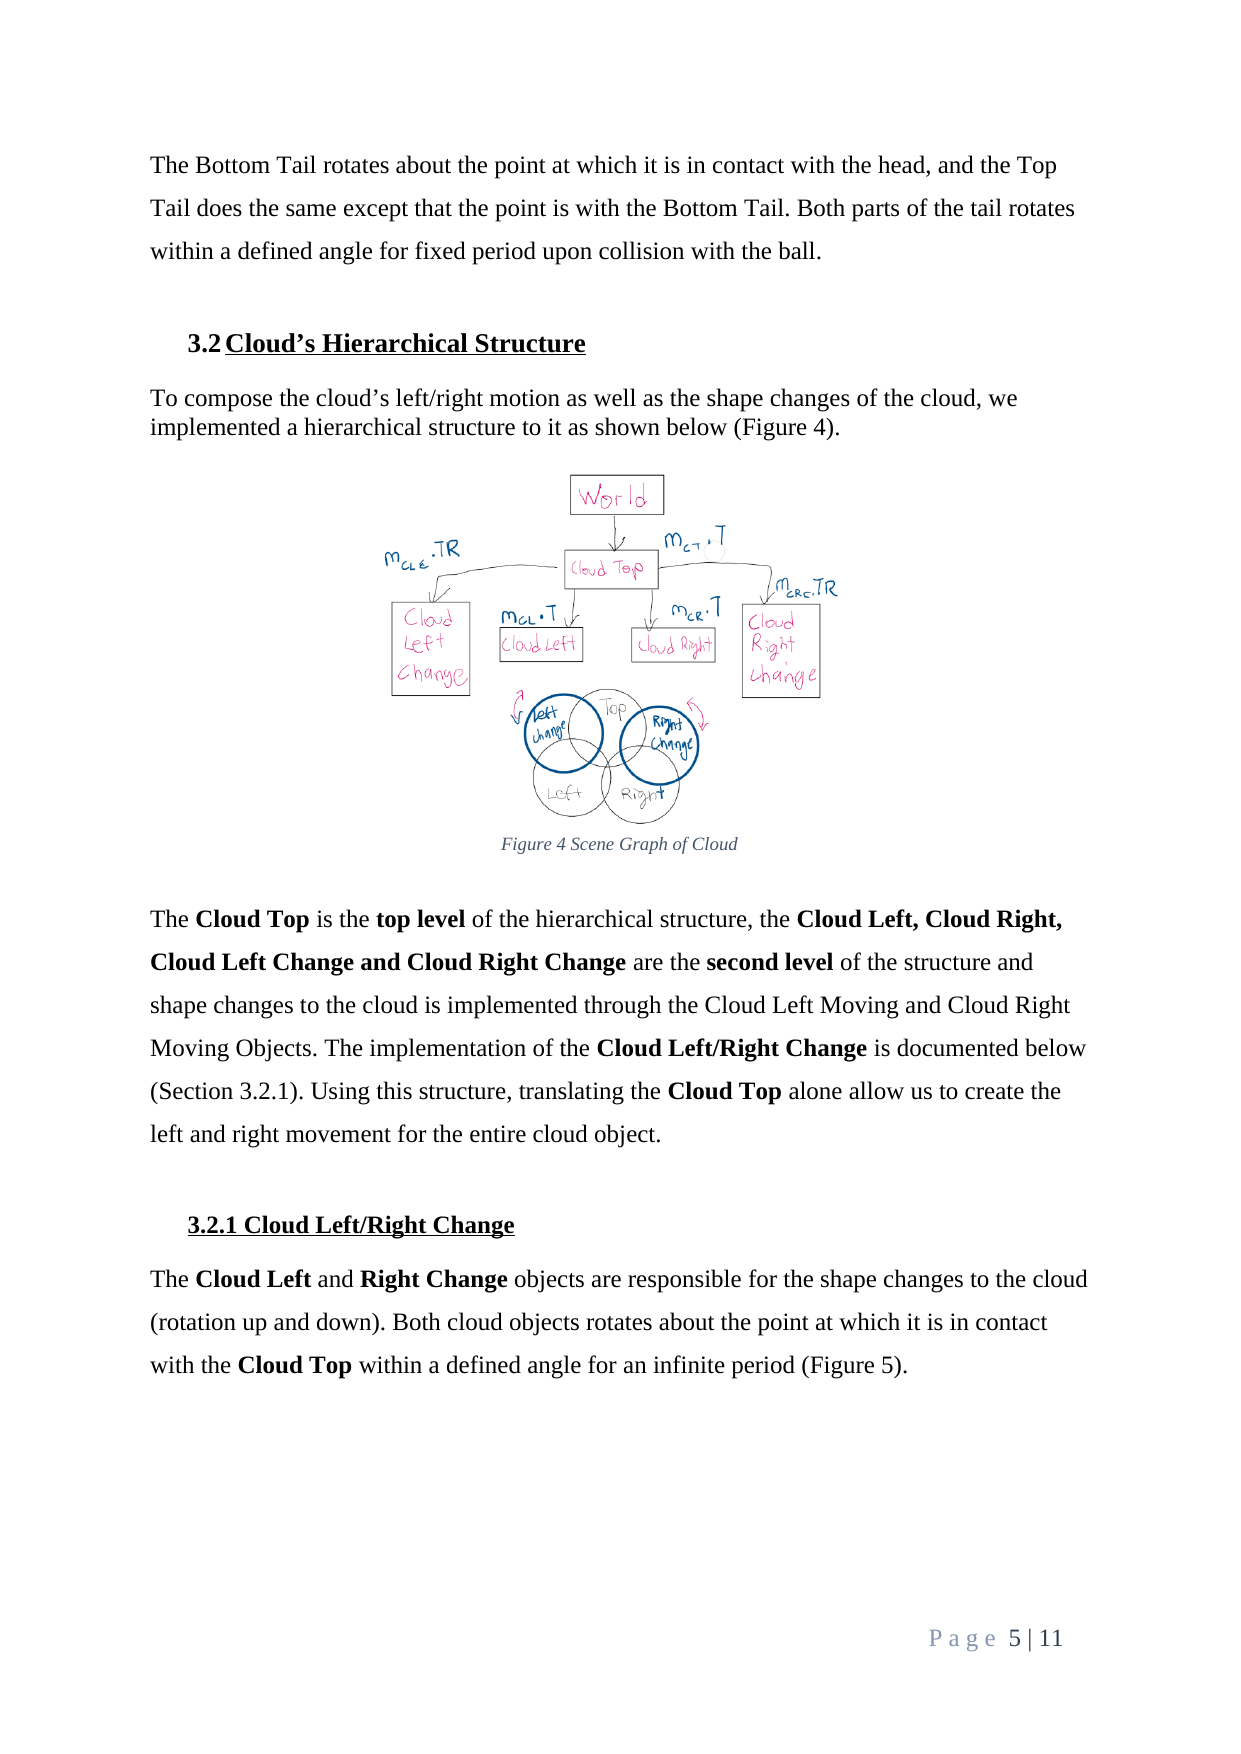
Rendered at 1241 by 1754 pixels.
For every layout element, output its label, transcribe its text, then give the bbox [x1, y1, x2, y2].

text Figure 4 Scene Graph of Cloud [150, 833, 1090, 854]
text The Cloud Left and Right Change objects are responsible for the shape changes to the cloud (rotation up and down). Both cloud objects rotates about the point at which it is in contact with the Cloud Top within a defined angle for an infinite period (Figure 5). [150, 1264, 1090, 1379]
text The Bottom Tail rotates about the point at which it is in contact with the head, and the Top Tail does the same except that the point is with the Bottom Tail. Both parts of the tail rotates within a defined angle for fixed period upon collision with the ball. [150, 150, 1090, 265]
text The Cloud Top is the top level of the hierarchical structure, the Cloud Left, Cloud Right, Cloud Left Change and Cloud Right Change are the second level of the structure and shape changes to the cloud is implemented through the Cloud Left Moving and Cloud Right Moving Objects. The implementation of the Cloud Left/Right Change is documented below (Section 3.2.1). Using this structure, translating the Cloud Top alone allow us to create the left and right movement for the entire cloud object. [150, 904, 1090, 1148]
picture [374, 469, 866, 833]
text To compose the cloud’s left/right motion as well as the shape changes of the cloud, we implemented a hierarchical structure to it as shown below (Figure 4). [150, 383, 1090, 440]
subtitle 3.2.1 Cloud Left/Right Change [187, 1210, 1090, 1239]
subtitle Cloud’s Hierarchical Structure [187, 327, 1090, 358]
